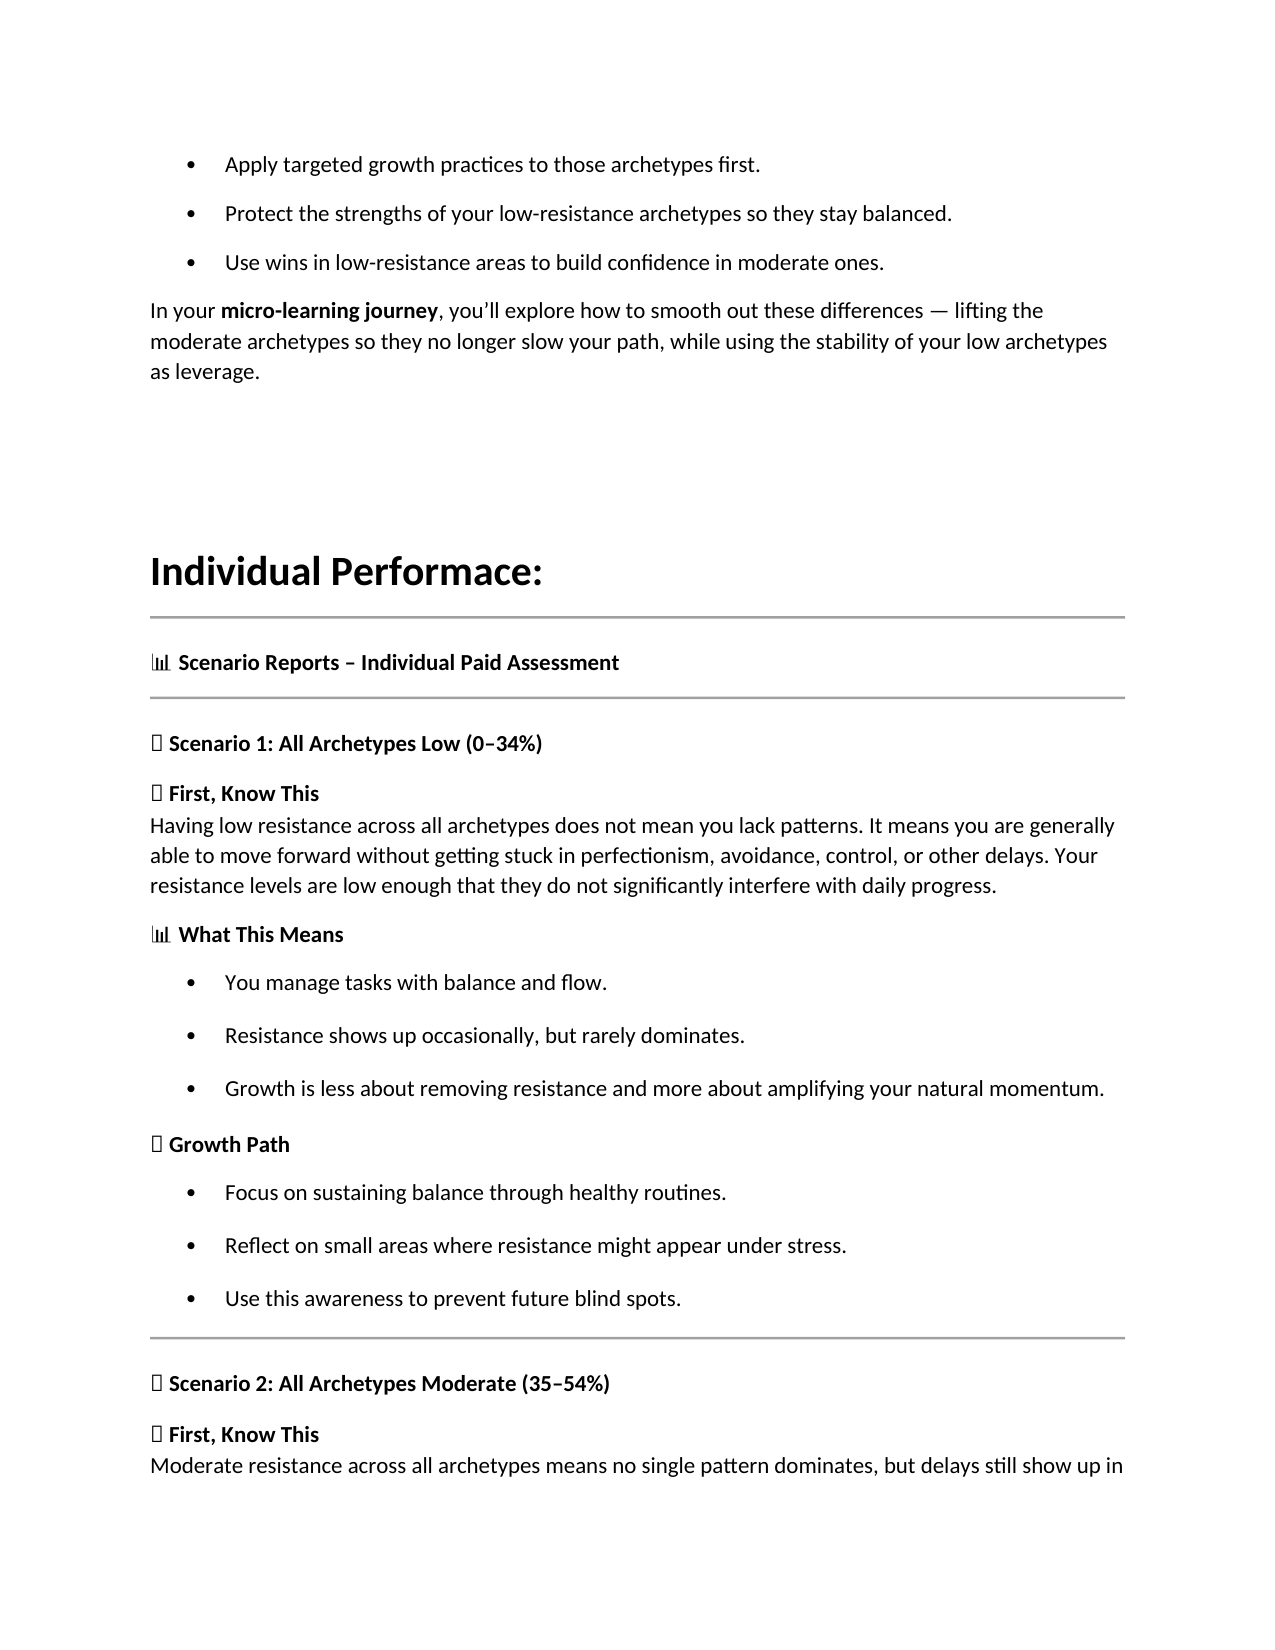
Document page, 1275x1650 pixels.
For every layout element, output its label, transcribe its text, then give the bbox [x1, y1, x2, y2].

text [150, 1418, 1125, 1479]
text 📊 Scenario Reports – Individual Paid Assessment [150, 646, 1125, 677]
list Use this awareness to prevent future blind spots. [187, 1284, 1125, 1312]
list Focus on sustaining balance through healthy routines. [187, 1178, 1125, 1206]
list Apply targeted growth practices to those archetypes first. [187, 150, 1125, 178]
list Growth is less about removing resistance and more about amplifying your natural momentum. [187, 1074, 1125, 1102]
text 📊 What This Means [150, 918, 1125, 949]
text Individual Performace: [150, 544, 1125, 595]
text 🔹 Scenario 1: All Archetypes Low (0–34%) [150, 727, 1125, 758]
text 🔹 Scenario 2: All Archetypes Moderate (35–54%) [150, 1367, 1125, 1398]
text 🧠 First, Know This Having low resistance across all archetypes does not mean you lack patterns. It means you are generally able to move forward without getting stuck in perfectionism, avoidance, control, or other delays. Your resistance levels are low enough that they do not significantly interfere with daily progress. [150, 777, 1125, 899]
list You manage tasks with balance and flow. [187, 968, 1125, 996]
list Reflect on small areas where resistance might appear under stress. [187, 1231, 1125, 1259]
list Use wins in low-resistance areas to build confidence in moderate ones. [187, 248, 1125, 276]
text 🚀 Growth Path [150, 1127, 1125, 1159]
text In your micro-learning journey, you’ll explore how to smooth out these differences — lifting the moderate archetypes so they no longer slow your path, while using the stability of your low archetypes as leverage. [150, 297, 1125, 385]
list Resistance shows up occasionally, but rarely dominates. [187, 1021, 1125, 1049]
list Protect the strengths of your low-resistance archetypes so they stay balanced. [187, 199, 1125, 227]
